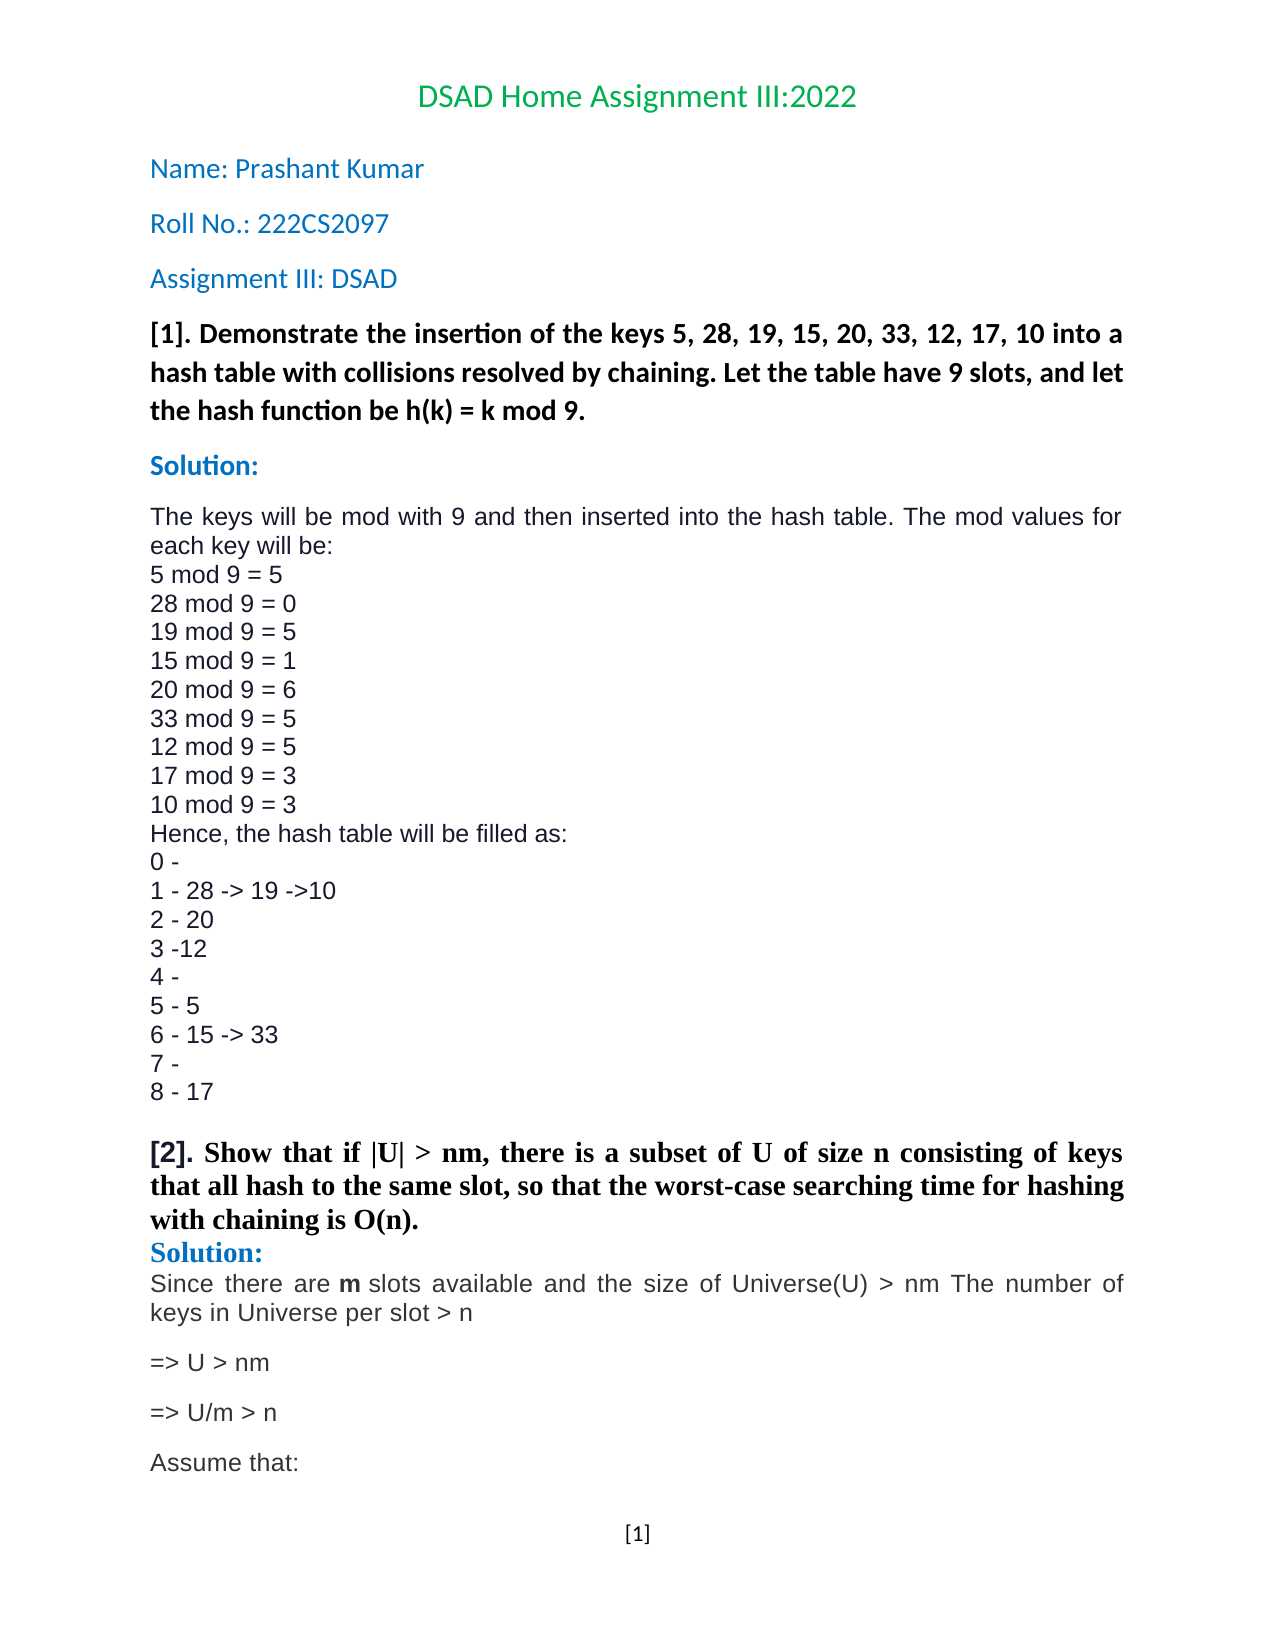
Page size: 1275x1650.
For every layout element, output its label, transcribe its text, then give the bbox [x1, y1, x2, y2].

text 0 - [150, 847, 1125, 876]
text Roll No.: 222CS2097 [150, 205, 1125, 241]
text 8 - 17 [150, 1077, 1125, 1106]
text Solution: [150, 1236, 1125, 1269]
text 2 - 20 [150, 905, 1125, 934]
text 4 - [150, 962, 1125, 991]
text 28 mod 9 = 0 [150, 589, 1125, 617]
text 5 - 5 [150, 991, 1125, 1020]
text 7 - [150, 1049, 1125, 1077]
text Assume that: [150, 1448, 1125, 1477]
text The keys will be mod with 9 and then inserted into the hash table. The mod values for each key will be: [150, 502, 1125, 560]
text 19 mod 9 = 5 [150, 617, 1125, 646]
text 12 mod 9 = 5 [150, 732, 1125, 761]
text 5 mod 9 = 5 [150, 560, 1125, 589]
text 17 mod 9 = 3 [150, 761, 1125, 790]
text 15 mod 9 = 1 [150, 646, 1125, 675]
text 3 -12 [150, 934, 1125, 962]
text 6 - 15 -> 33 [150, 1020, 1125, 1049]
text Hence, the hash table will be filled as: [150, 819, 1125, 847]
text Since there are m slots available and the size of Universe(U) > nm The number of keys in Universe per slot > n [150, 1269, 1125, 1327]
text => U > nm [150, 1348, 1125, 1377]
text [2]. Show that if |U| > nm, there is a subset of U of size n consisting of keys that all hash to the same slot, so that the worst-case searching time for hashing with chaining is O(n). [150, 1135, 1125, 1236]
text Assignment III: DSAD [150, 260, 1125, 296]
text => U/m > n [150, 1398, 1125, 1427]
text [1]. Demonstrate the insertion of the keys 5, 28, 19, 15, 20, 33, 12, 17, 10 into a hash table with collisions resolved by chaining. Let the table have 9 slots, and let the hash function be h(k) = k mod 9. [150, 315, 1125, 428]
text Name: Prashant Kumar [150, 150, 1125, 186]
text 33 mod 9 = 5 [150, 704, 1125, 732]
text Solution: [150, 447, 1125, 483]
text 20 mod 9 = 6 [150, 675, 1125, 704]
text 10 mod 9 = 3 [150, 790, 1125, 819]
text 1 - 28 -> 19 ->10 [150, 876, 1125, 905]
